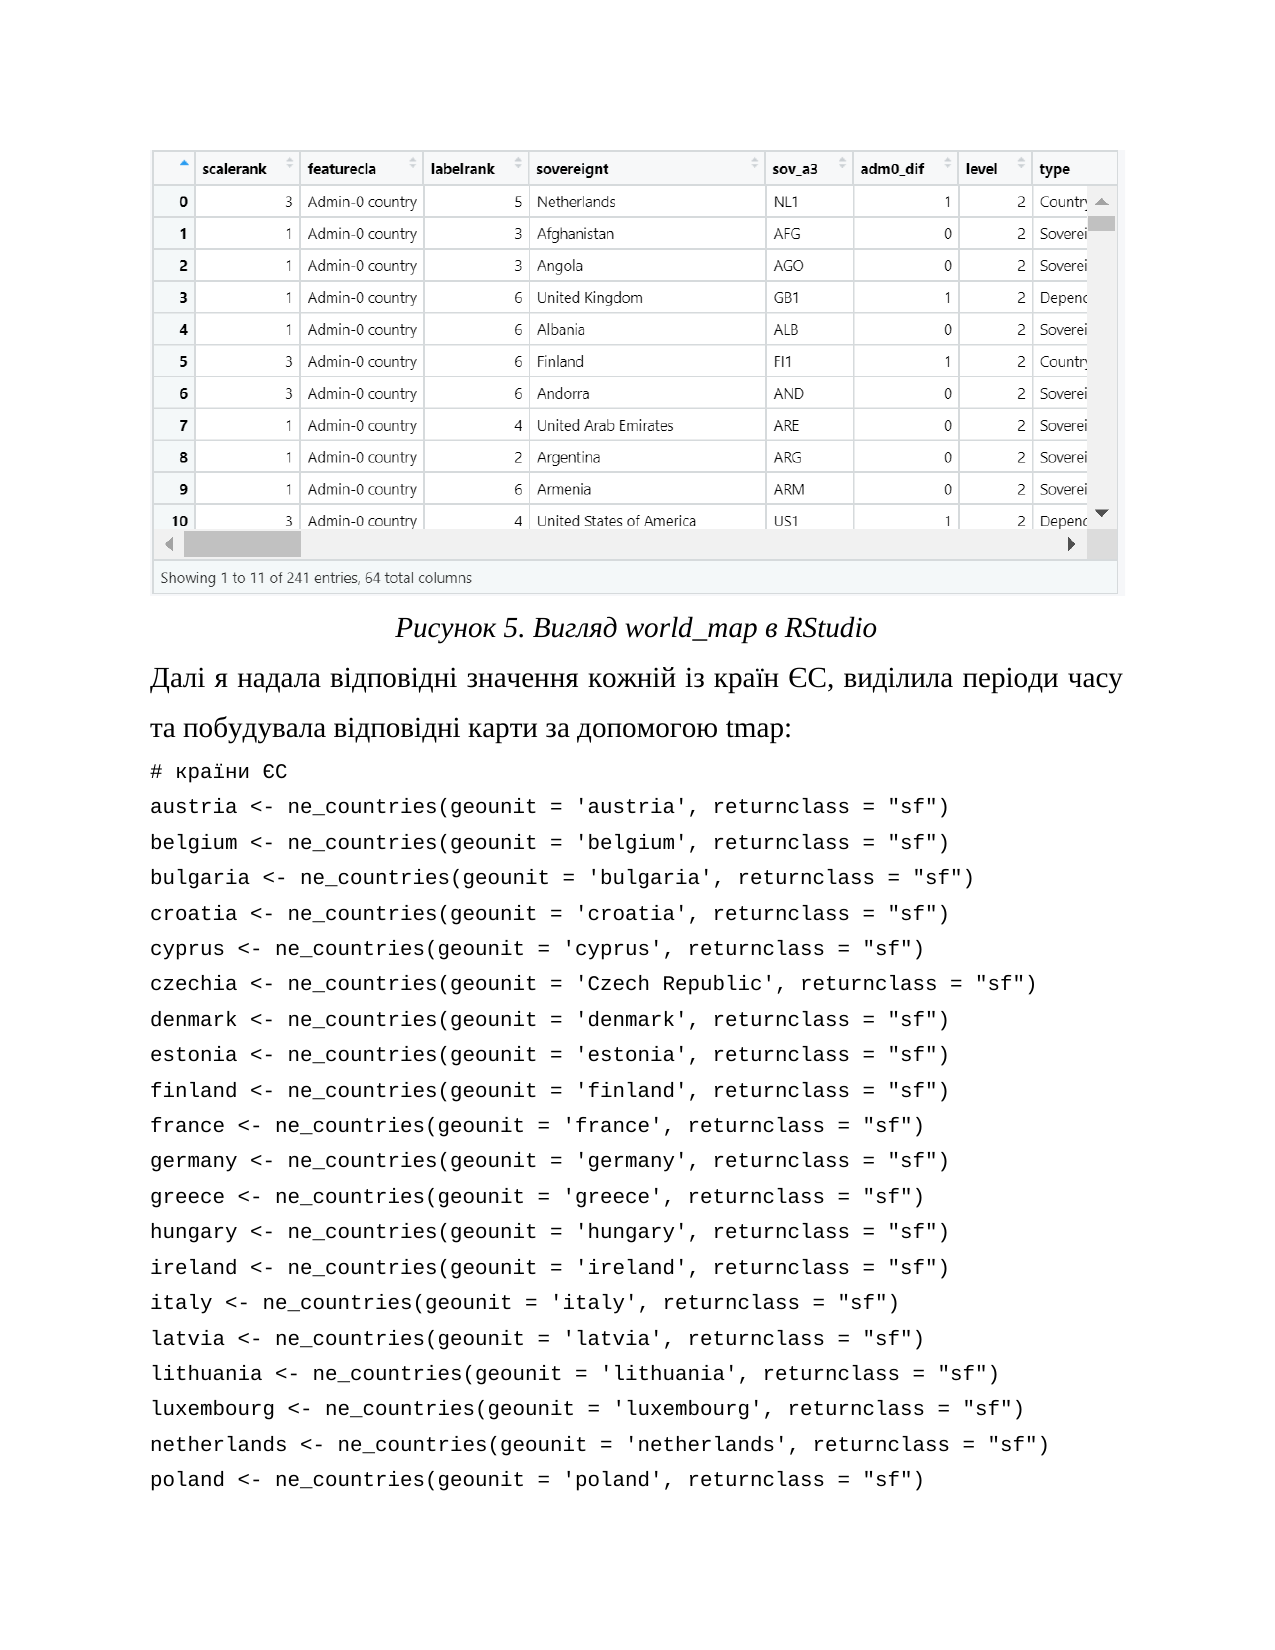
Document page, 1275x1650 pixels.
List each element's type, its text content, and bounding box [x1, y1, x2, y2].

text latvia <- ne_countries(geounit = 'latvia', returnclass = "sf") [150, 1327, 1125, 1351]
text germany <- ne_countries(geounit = 'germany', returnclass = "sf") [150, 1150, 1125, 1174]
text denmark <- ne_countries(geounit = 'denmark', returnclass = "sf") [150, 1009, 1125, 1032]
text # країни ЄС [150, 761, 1125, 784]
text france <- ne_countries(geounit = 'france', returnclass = "sf") [150, 1115, 1125, 1139]
text austria <- ne_countries(geounit = 'austria', returnclass = "sf") [150, 796, 1125, 820]
text Далі я надала відповідні значення кожній із країн ЄС, виділила періоди часу та побудувала відповідні карти за допомогою tmap: [150, 660, 1125, 744]
text finland <- ne_countries(geounit = 'finland', returnclass = "sf") [150, 1079, 1125, 1103]
text croatia <- ne_countries(geounit = 'croatia', returnclass = "sf") [150, 902, 1125, 926]
text italy <- ne_countries(geounit = 'italy', returnclass = "sf") [150, 1292, 1125, 1316]
text ireland <- ne_countries(geounit = 'ireland', returnclass = "sf") [150, 1257, 1125, 1280]
text poland <- ne_countries(geounit = 'poland', returnclass = "sf") [150, 1469, 1125, 1493]
text czechia <- ne_countries(geounit = 'Czech Republic', returnclass = "sf") [150, 973, 1125, 997]
text Рисунок 5. Вигляд world_map в RStudio [150, 610, 1125, 643]
text netherlands <- ne_countries(geounit = 'netherlands', returnclass = "sf") [150, 1434, 1125, 1457]
text greece <- ne_countries(geounit = 'greece', returnclass = "sf") [150, 1186, 1125, 1209]
text hungary <- ne_countries(geounit = 'hungary', returnclass = "sf") [150, 1221, 1125, 1245]
picture [150, 150, 1125, 596]
text lithuania <- ne_countries(geounit = 'lithuania', returnclass = "sf") [150, 1363, 1125, 1387]
text bulgaria <- ne_countries(geounit = 'bulgaria', returnclass = "sf") [150, 867, 1125, 891]
text cyprus <- ne_countries(geounit = 'cyprus', returnclass = "sf") [150, 938, 1125, 962]
text belgium <- ne_countries(geounit = 'belgium', returnclass = "sf") [150, 832, 1125, 855]
text estonia <- ne_countries(geounit = 'estonia', returnclass = "sf") [150, 1044, 1125, 1068]
text luxembourg <- ne_countries(geounit = 'luxembourg', returnclass = "sf") [150, 1398, 1125, 1422]
